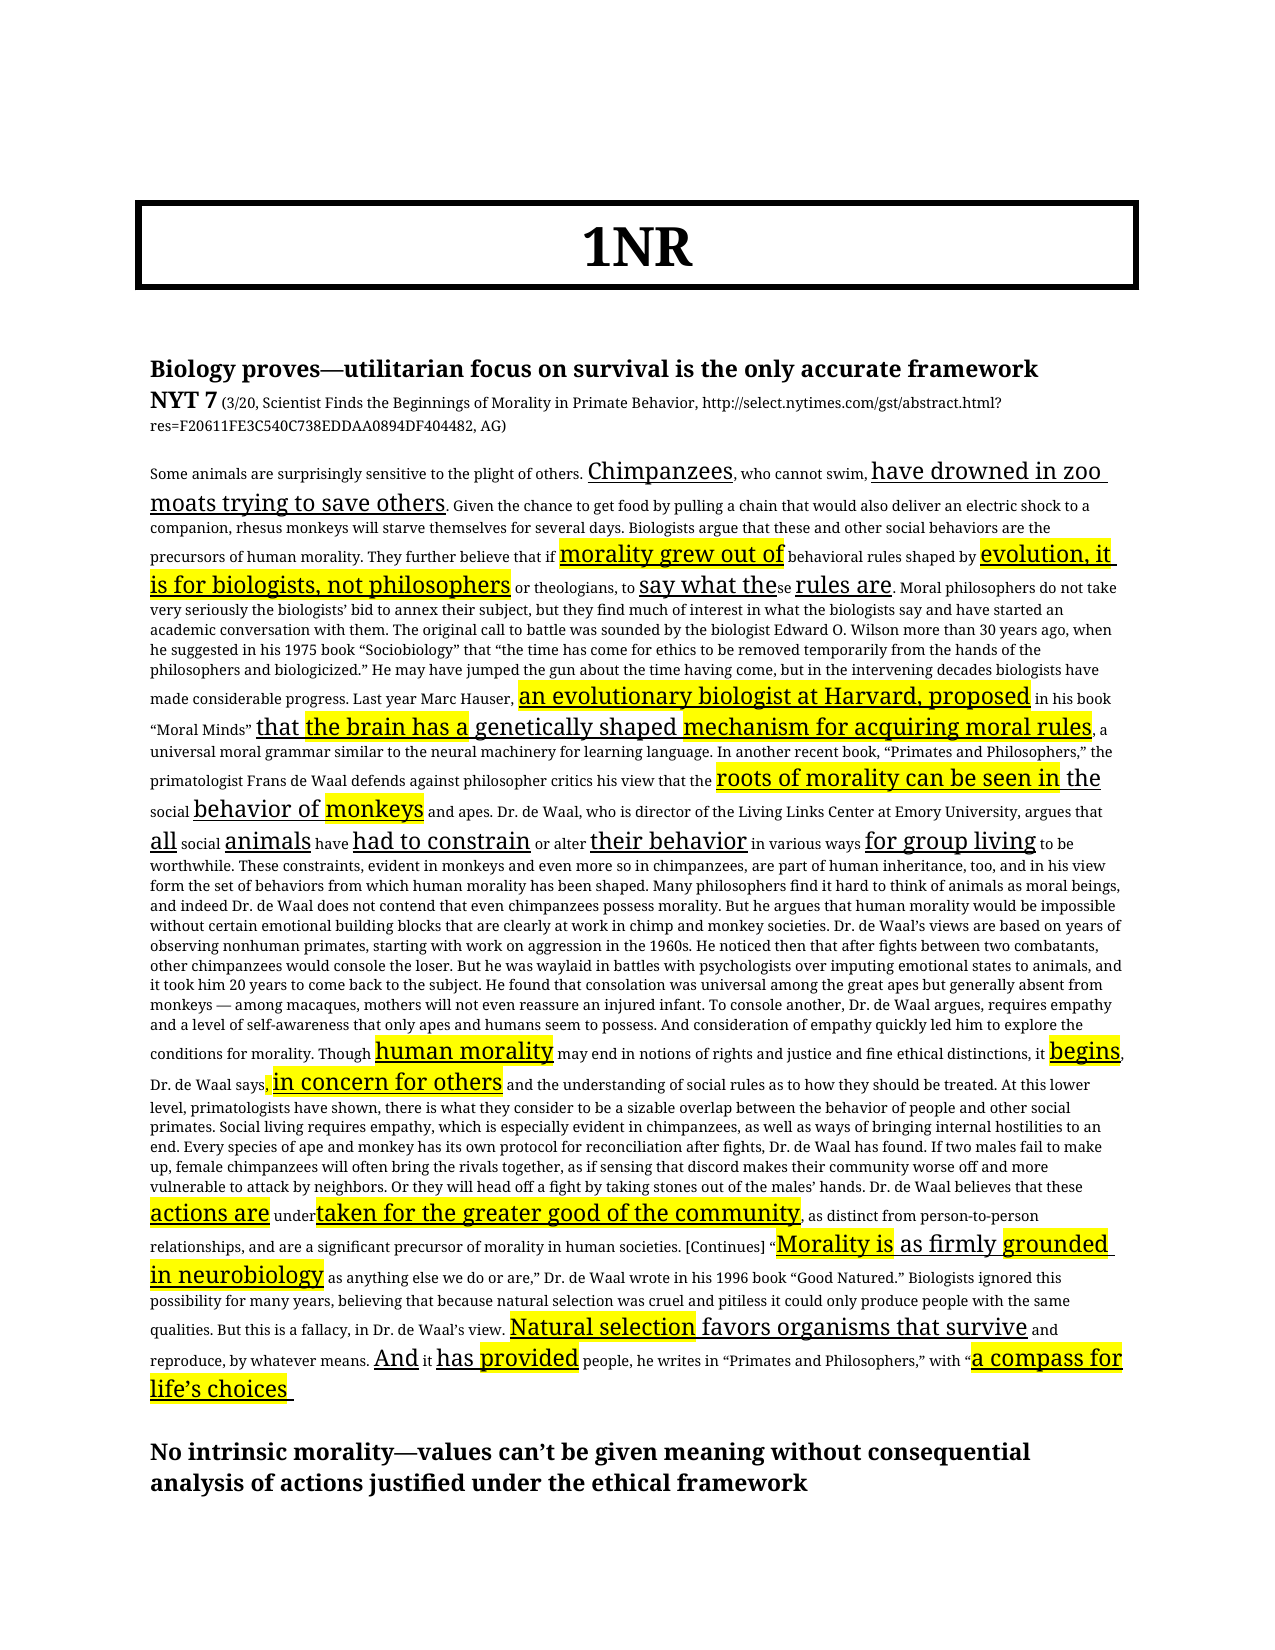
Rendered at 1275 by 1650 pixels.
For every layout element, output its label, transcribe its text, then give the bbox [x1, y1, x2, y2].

list No intrinsic morality—values can’t be given meaning without consequential analysis of actions justified under the ethical framework [150, 1436, 1125, 1498]
text Biology proves—utilitarian focus on survival is the only accurate framework [150, 353, 1125, 384]
subtitle 1NR [142, 206, 1133, 284]
text NYT 7 (3/20, Scientist Finds the Beginnings of Morality in Primate Behavior, http://select.nytimes.com/gst/abstract.html?res=F20611FE3C540C738EDDAA0894DF404482, AG) [150, 384, 1125, 435]
text Some animals are surprisingly sensitive to the plight of others. Chimpanzees, who cannot swim, have drowned in zoo moats trying to save others. Given the chance to get food by pulling a chain that would also deliver an electric shock to a companion, rhesus monkeys will starve themselves for several days. Biologists argue that these and other social behaviors are the precursors of human morality. They further believe that if morality grew out of behavioral rules shaped by evolution, it is for biologists, not philosophers or theologians, to say what these rules are. Moral philosophers do not take very seriously the biologists’ bid to annex their subject, but they find much of interest in what the biologists say and have started an academic conversation with them. The original call to battle was sounded by the biologist Edward O. Wilson more than 30 years ago, when he suggested in his 1975 book “Sociobiology” that “the time has come for ethics to be removed temporarily from the hands of the philosophers and biologicized.” He may have jumped the gun about the time having come, but in the intervening decades biologists have made considerable progress. Last year Marc Hauser, an evolutionary biologist at Harvard, proposed in his book “Moral Minds” that the brain has a genetically shaped mechanism for acquiring moral rules, a universal moral grammar similar to the neural machinery for learning language. In another recent book, “Primates and Philosophers,” the primatologist Frans de Waal defends against philosopher critics his view that the roots of morality can be seen in the social behavior of monkeys and apes. Dr. de Waal, who is director of the at , argues that all social animals have had to constrain or alter their behavior in various ways for group living to be worthwhile. These constraints, evident in monkeys and even more so in chimpanzees, are part of human inheritance, too, and in his view form the set of behaviors from which human morality has been shaped. Many philosophers find it hard to think of animals as moral beings, and indeed Dr. de Waal does not contend that even chimpanzees possess morality. But he argues that human morality would be impossible without certain emotional building blocks that are clearly at work in chimp and monkey societies. Dr. de Waal’s views are based on years of observing nonhuman primates, starting with work on aggression in the 1960s. He noticed then that after fights between two combatants, other chimpanzees would console the loser. But he was waylaid in battles with psychologists over imputing emotional states to animals, and it took him 20 years to come back to the subject. He found that consolation was universal among the great apes but generally absent from monkeys — among macaques, mothers will not even reassure an injured infant. To console another, Dr. de Waal argues, requires empathy and a level of self-awareness that only apes and humans seem to possess. And consideration of empathy quickly led him to explore the conditions for morality. Though human morality may end in notions of rights and justice and fine ethical distinctions, it begins, Dr. de Waal says, in concern for others and the understanding of social rules as to how they should be treated. At this lower level, primatologists have shown, there is what they consider to be a sizable overlap between the behavior of people and other social primates. Social living requires empathy, which is especially evident in chimpanzees, as well as ways of bringing internal hostilities to an end. Every species of ape and monkey has its own protocol for reconciliation after fights, Dr. de Waal has found. If two males fail to make up, female chimpanzees will often bring the rivals together, as if sensing that discord makes their community worse off and more vulnerable to attack by neighbors. Or they will head off a fight by taking stones out of the males’ hands. Dr. de Waal believes that these actions are undertaken for the greater good of the community, as distinct from person-to-person relationships, and are a significant precursor of morality in human societies. [Continues] “Morality is as firmly grounded in neurobiology as anything else we do or are,” Dr. de Waal wrote in his 1996 book “Good Natured.” Biologists ignored this possibility for many years, believing that because natural selection was cruel and pitiless it could only produce people with the same qualities. But this is a fallacy, in Dr. de Waal’s view. Natural selection favors organisms that survive and reproduce, by whatever means. And it has provided people, he writes in “Primates and Philosophers,” with “a compass for life’s choices [150, 455, 1125, 1404]
